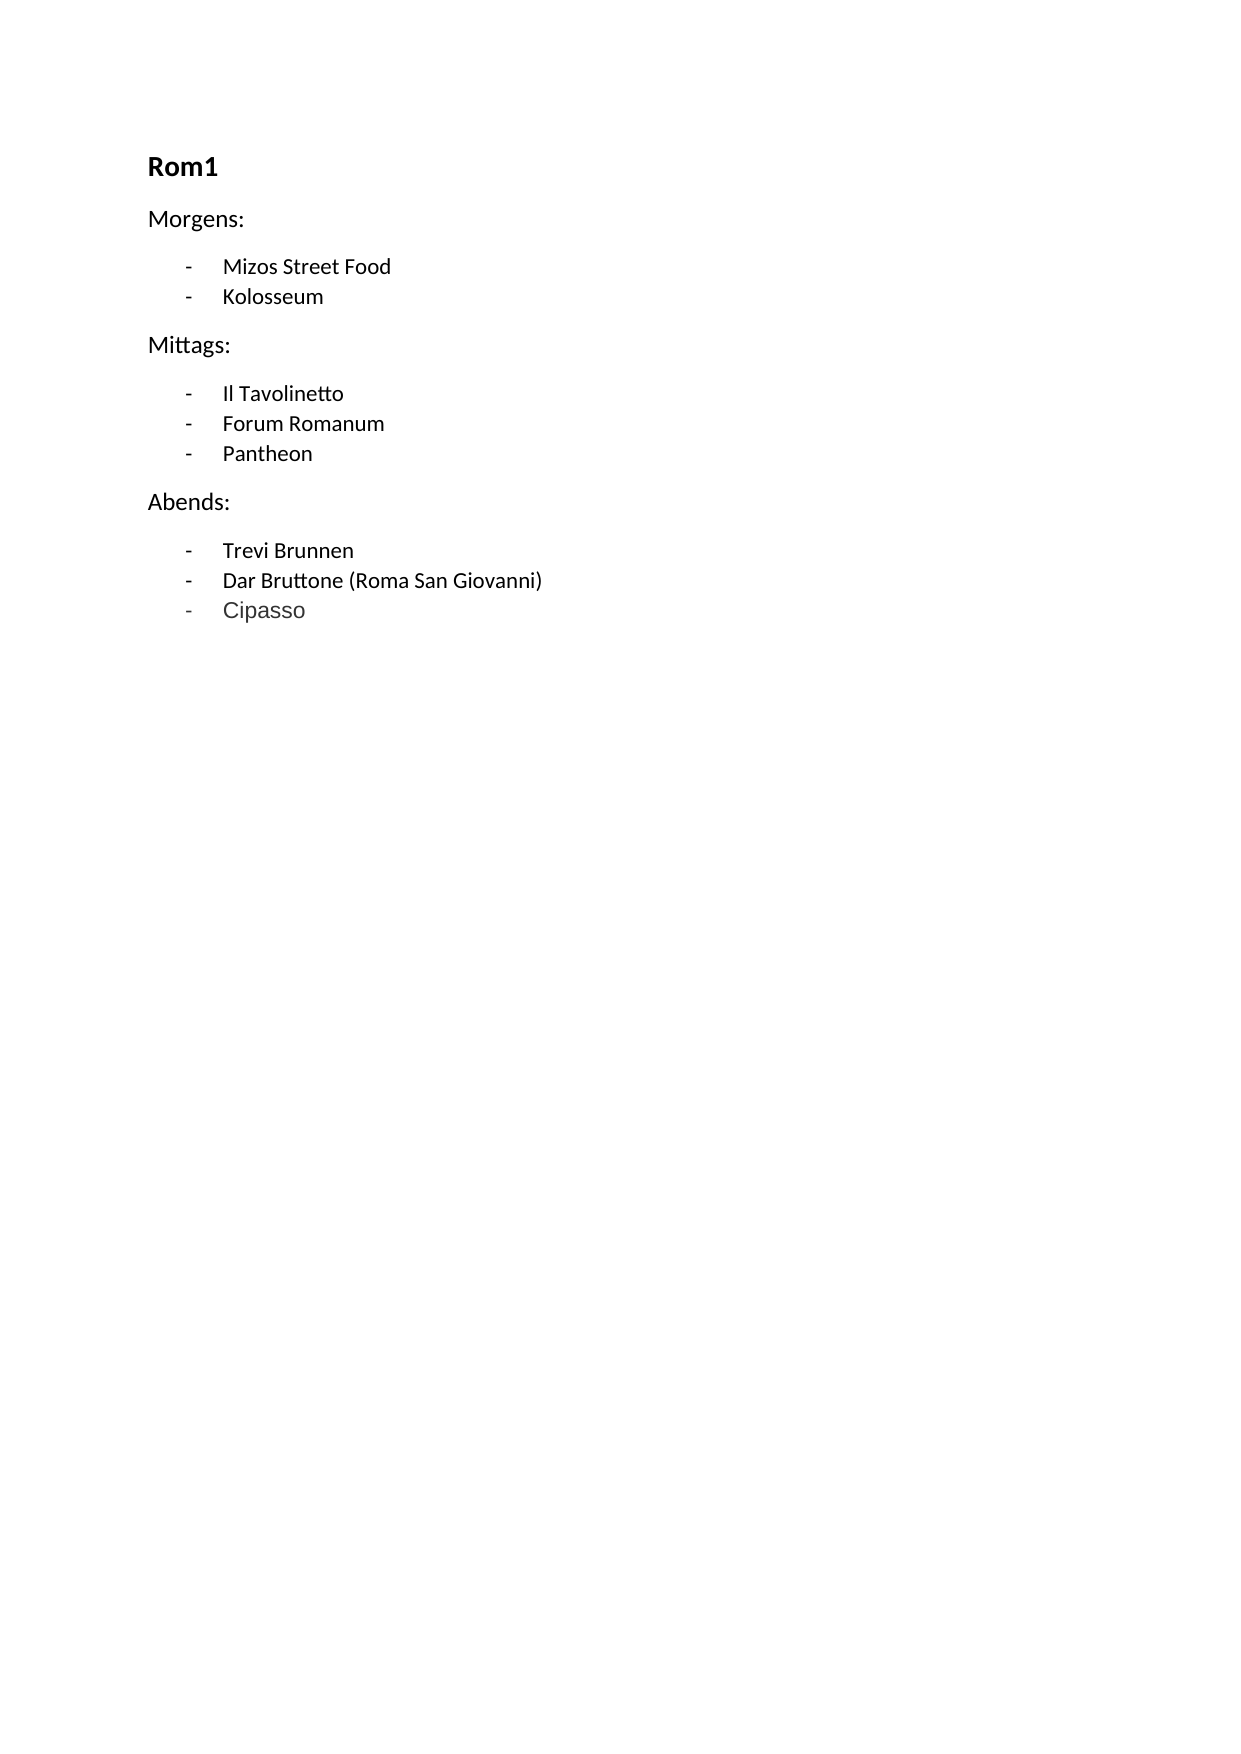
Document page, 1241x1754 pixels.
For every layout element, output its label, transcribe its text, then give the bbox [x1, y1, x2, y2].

text Morgens: [148, 203, 1093, 233]
text Abends: [148, 486, 1093, 517]
list Mizos Street Food [185, 252, 1093, 280]
list Pantheon [185, 439, 1093, 467]
list Forum Romanum [185, 409, 1093, 437]
list Cipasso [185, 596, 1093, 624]
list Kolosseum [185, 282, 1093, 311]
list Il Tavolinetto [185, 379, 1093, 407]
list Dar Bruttone (Roma San Giovanni) [185, 566, 1093, 594]
list Trevi Brunnen [185, 536, 1093, 564]
text Rom1 [148, 148, 1093, 183]
text Mittags: [148, 329, 1093, 360]
